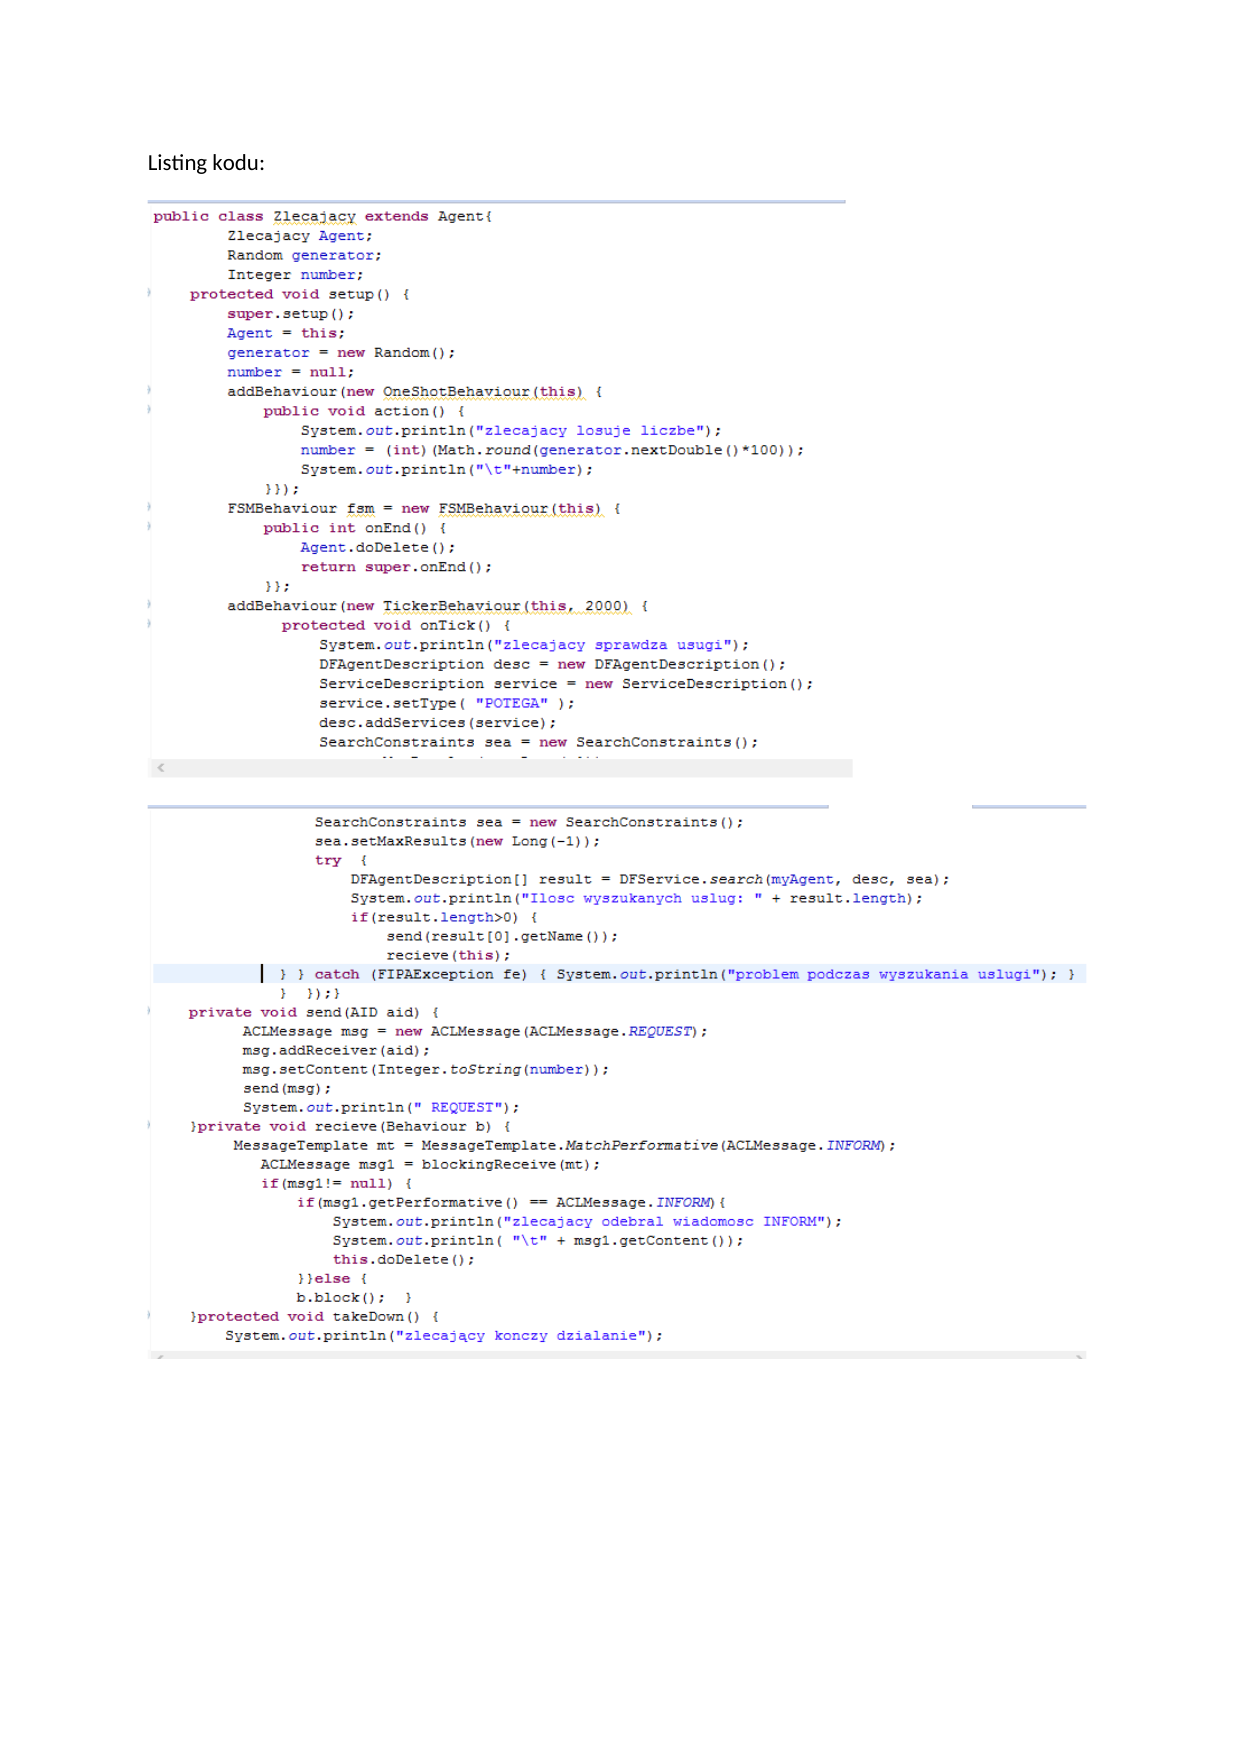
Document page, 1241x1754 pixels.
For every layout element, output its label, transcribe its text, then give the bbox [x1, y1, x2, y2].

text Listing kodu: [148, 148, 1093, 176]
picture [147, 200, 853, 781]
picture [147, 805, 1087, 1359]
